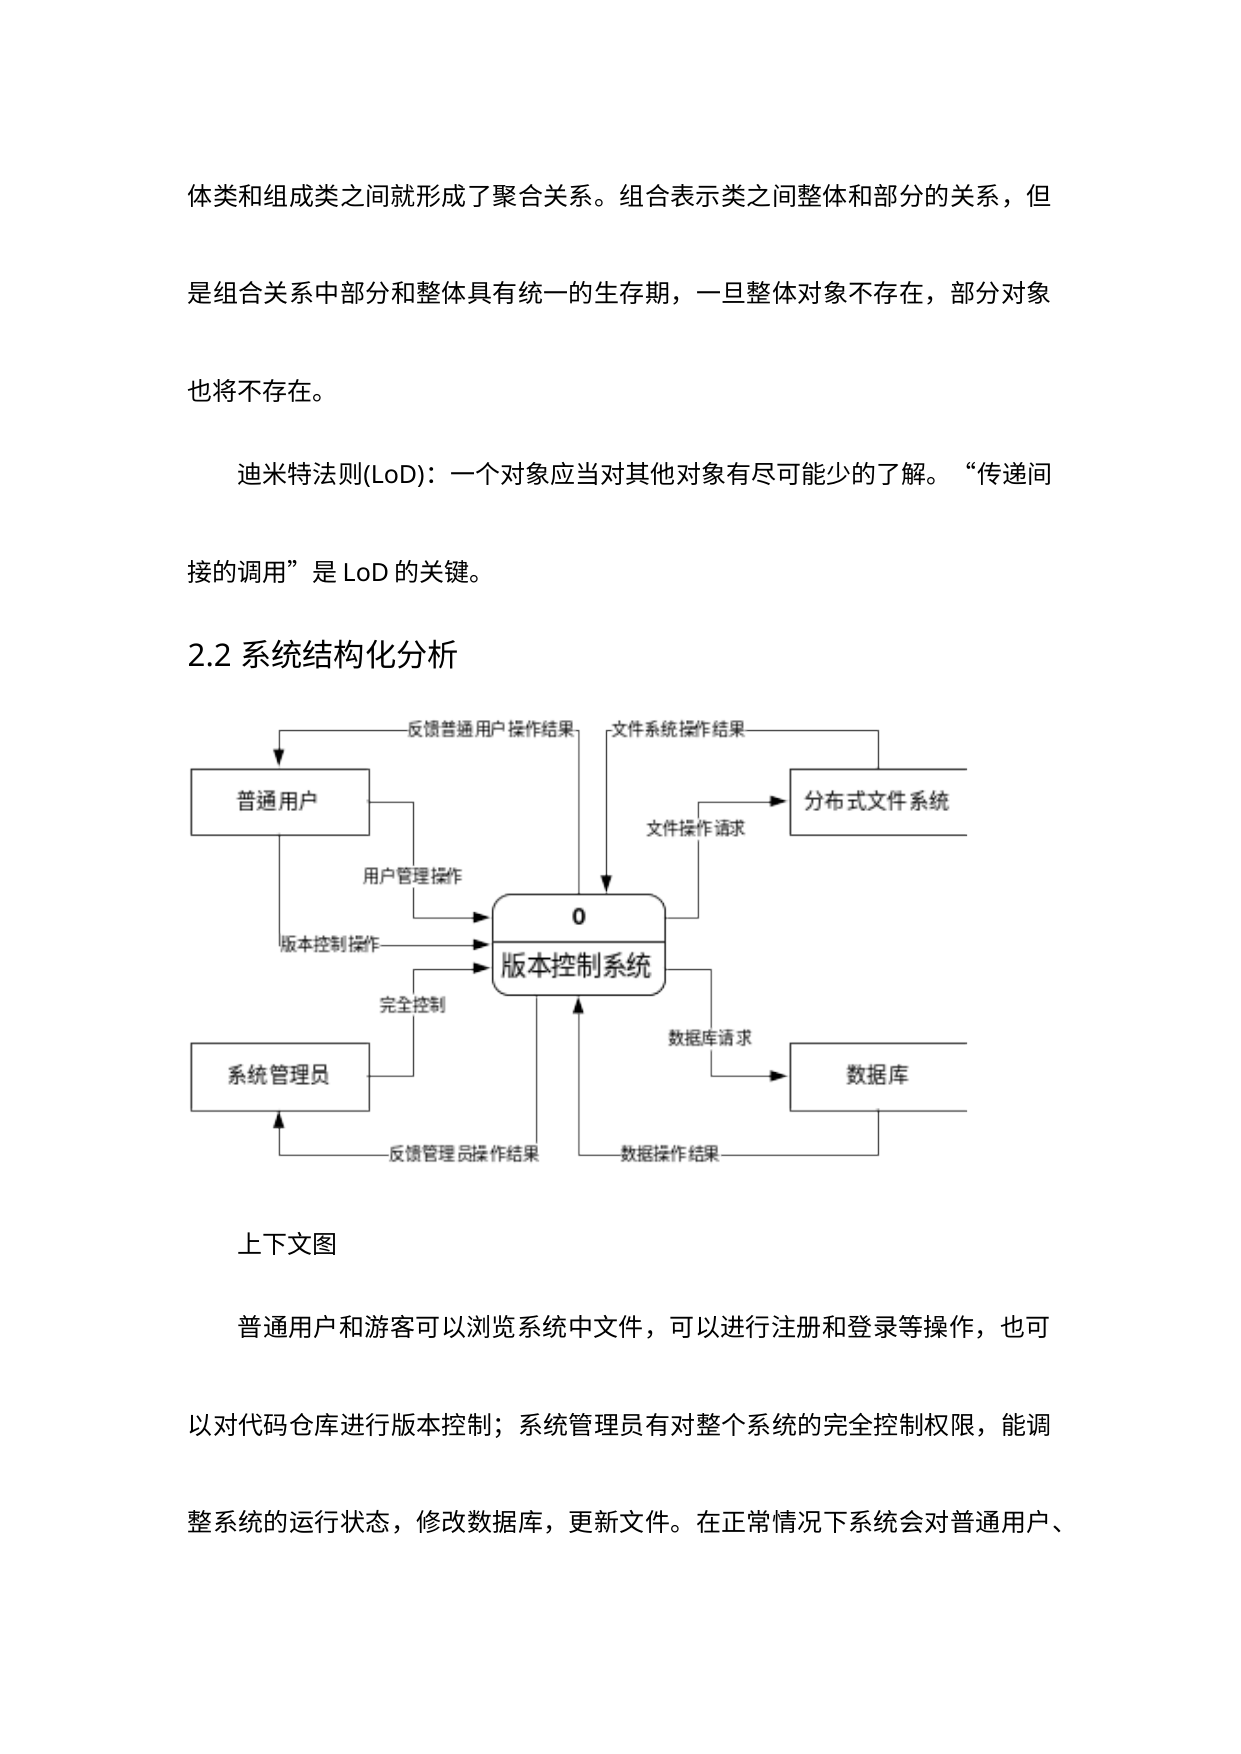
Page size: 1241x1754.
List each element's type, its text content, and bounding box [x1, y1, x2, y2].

text 普通用户和游客可以浏览系统中文件，可以进行注册和登录等操作，也可以对代码仓库进行版本控制；系统管理员有对整个系统的完全控制权限，能调整系统的运行状态，修改数据库，更新文件。在正常情况下系统会对普通用户、游客和系统管理员的一切操作进行反馈，提示用户的操作是否成功，显示用户所处的状态。 [187, 1293, 1053, 1553]
text 2.2 系统结构化分析 [187, 621, 1053, 686]
text 迪米特法则(LoD)：一个对象应当对其他对象有尽可能少的了解。“传递间接的调用”是LoD的关键。 [187, 440, 1053, 603]
text 上下文图 [187, 1210, 1053, 1275]
